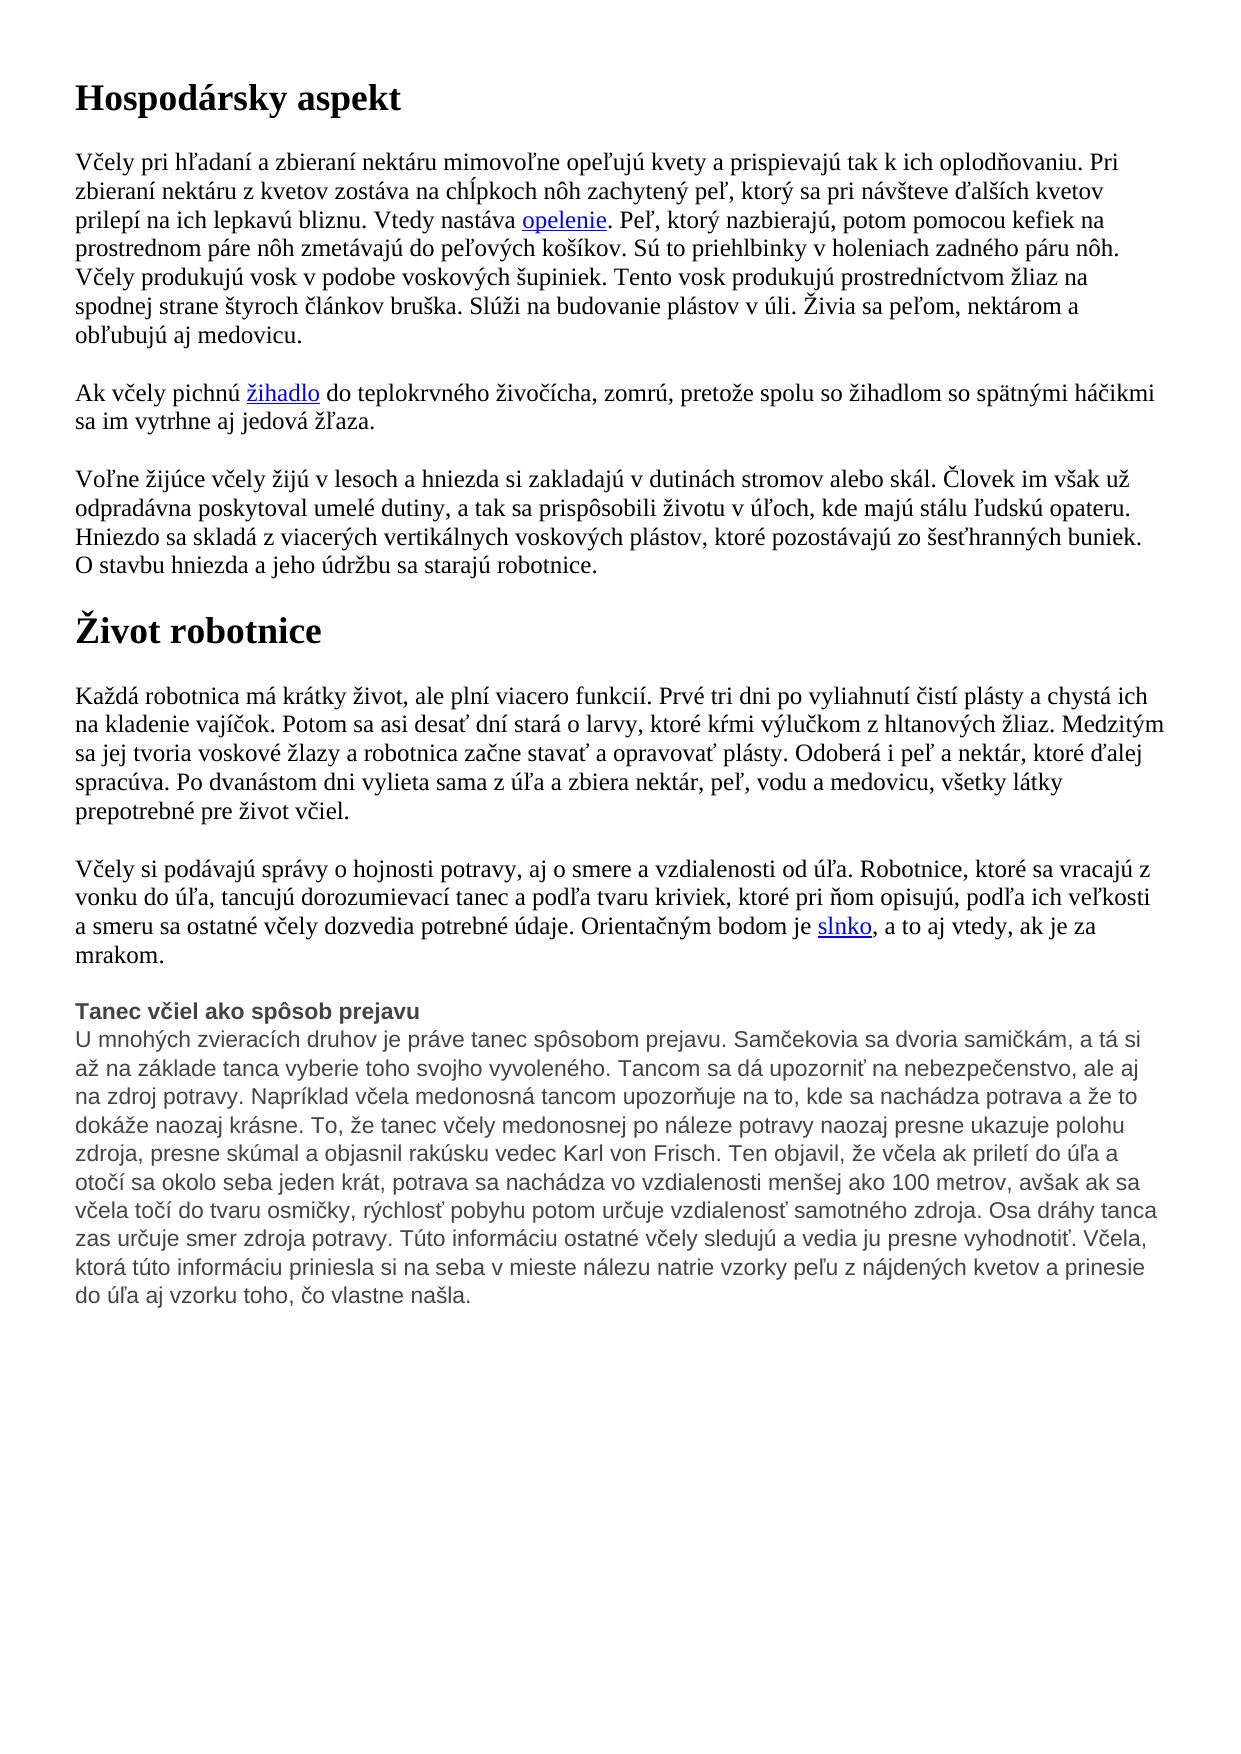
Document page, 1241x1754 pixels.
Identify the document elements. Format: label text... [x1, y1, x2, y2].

text Včely si podávajú správy o hojnosti potravy, aj o smere a vzdialenosti od úľa. Robotnice, ktoré sa vracajú z vonku do úľa, tancujú dorozumievací tanec a podľa tvaru kriviek, ktoré pri ňom opisujú, podľa ich veľkosti a smeru sa ostatné včely dozvedia potrebné údaje. Orientačným bodom je slnko, a to aj vtedy, ak je za mrakom. [75, 854, 1165, 969]
text Voľne žijúce včely žijú v lesoch a hniezda si zakladajú v dutinách stromov alebo skál. Človek im však už odpradávna poskytoval umelé dutiny, a tak sa prispôsobili životu v úľoch, kde majú stálu ľudskú opateru. Hniezdo sa skladá z viacerých vertikálnych voskových plástov, ktoré pozostávajú zo šesťhranných buniek. O stavbu hniezda a jeho údržbu sa starajú robotnice. [75, 464, 1165, 579]
text Život robotnice [75, 608, 1165, 652]
text Hospodársky aspekt [75, 75, 1165, 118]
text Tanec včiel ako spôsob prejavu U mnohých zvieracích druhov je práve tanec spôsobom prejavu. Samčekovia sa dvoria samičkám, a tá si až na základe tanca vyberie toho svojho vyvoleného. Tancom sa dá upozorniť na nebezpečenstvo, ale aj na zdroj potravy. Napríklad včela medonosná tancom upozorňuje na to, kde sa nachádza potrava a že to dokáže naozaj krásne. To, že tanec včely medonosnej po náleze potravy naozaj presne ukazuje polohu zdroja, presne skúmal a objasnil rakúsku vedec Karl von Frisch. Ten objavil, že včela ak priletí do úľa a otočí sa okolo seba jeden krát, potrava sa nachádza vo vzdialenosti menšej ako 100 metrov, avšak ak sa včela točí do tvaru osmičky, rýchlosť pobyhu potom určuje vzdialenosť samotného zdroja. Osa dráhy tanca zas určuje smer zdroja potravy. Túto informáciu ostatné včely sledujú a vedia ju presne vyhodnotiť. Včela, ktorá túto informáciu priniesla si na seba v mieste nálezu natrie vzorky peľu z nájdených kvetov a prinesie do úľa aj vzorku toho, čo vlastne našla. [75, 998, 1165, 1309]
text Včely pri hľadaní a zbieraní nektáru mimovoľne opeľujú kvety a prispievajú tak k ich oplodňovaniu. Pri zbieraní nektáru z kvetov zostáva na chĺpkoch nôh zachytený peľ, ktorý sa pri návšteve ďalších kvetov prilepí na ich lepkavú bliznu. Vtedy nastáva opelenie. Peľ, ktorý nazbierajú, potom pomocou kefiek na prostrednom páre nôh zmetávajú do peľových košíkov. Sú to priehlbinky v holeniach zadného páru nôh. Včely produkujú vosk v podobe voskových šupiniek. Tento vosk produkujú prostredníctvom žliaz na spodnej strane štyroch článkov bruška. Slúži na budovanie plástov v úli. Živia sa peľom, nektárom a obľubujú aj medovicu. [75, 147, 1165, 348]
text Ak včely pichnú žihadlo do teplokrvného živočícha, zomrú, pretože spolu so žihadlom so spätnými háčikmi sa im vytrhne aj jedová žľaza. [75, 378, 1165, 435]
text Každá robotnica má krátky život, ale plní viacero funkcií. Prvé tri dni po vyliahnutí čistí plásty a chystá ich na kladenie vajíčok. Potom sa asi desať dní stará o larvy, ktoré kŕmi výlučkom z hltanových žliaz. Medzitým sa jej tvoria voskové žlazy a robotnica začne stavať a opravovať plásty. Odoberá i peľ a nektár, ktoré ďalej spracúva. Po dvanástom dni vylieta sama z úľa a zbiera nektár, peľ, vodu a medovicu, všetky látky prepotrebné pre život včiel. [75, 681, 1165, 824]
